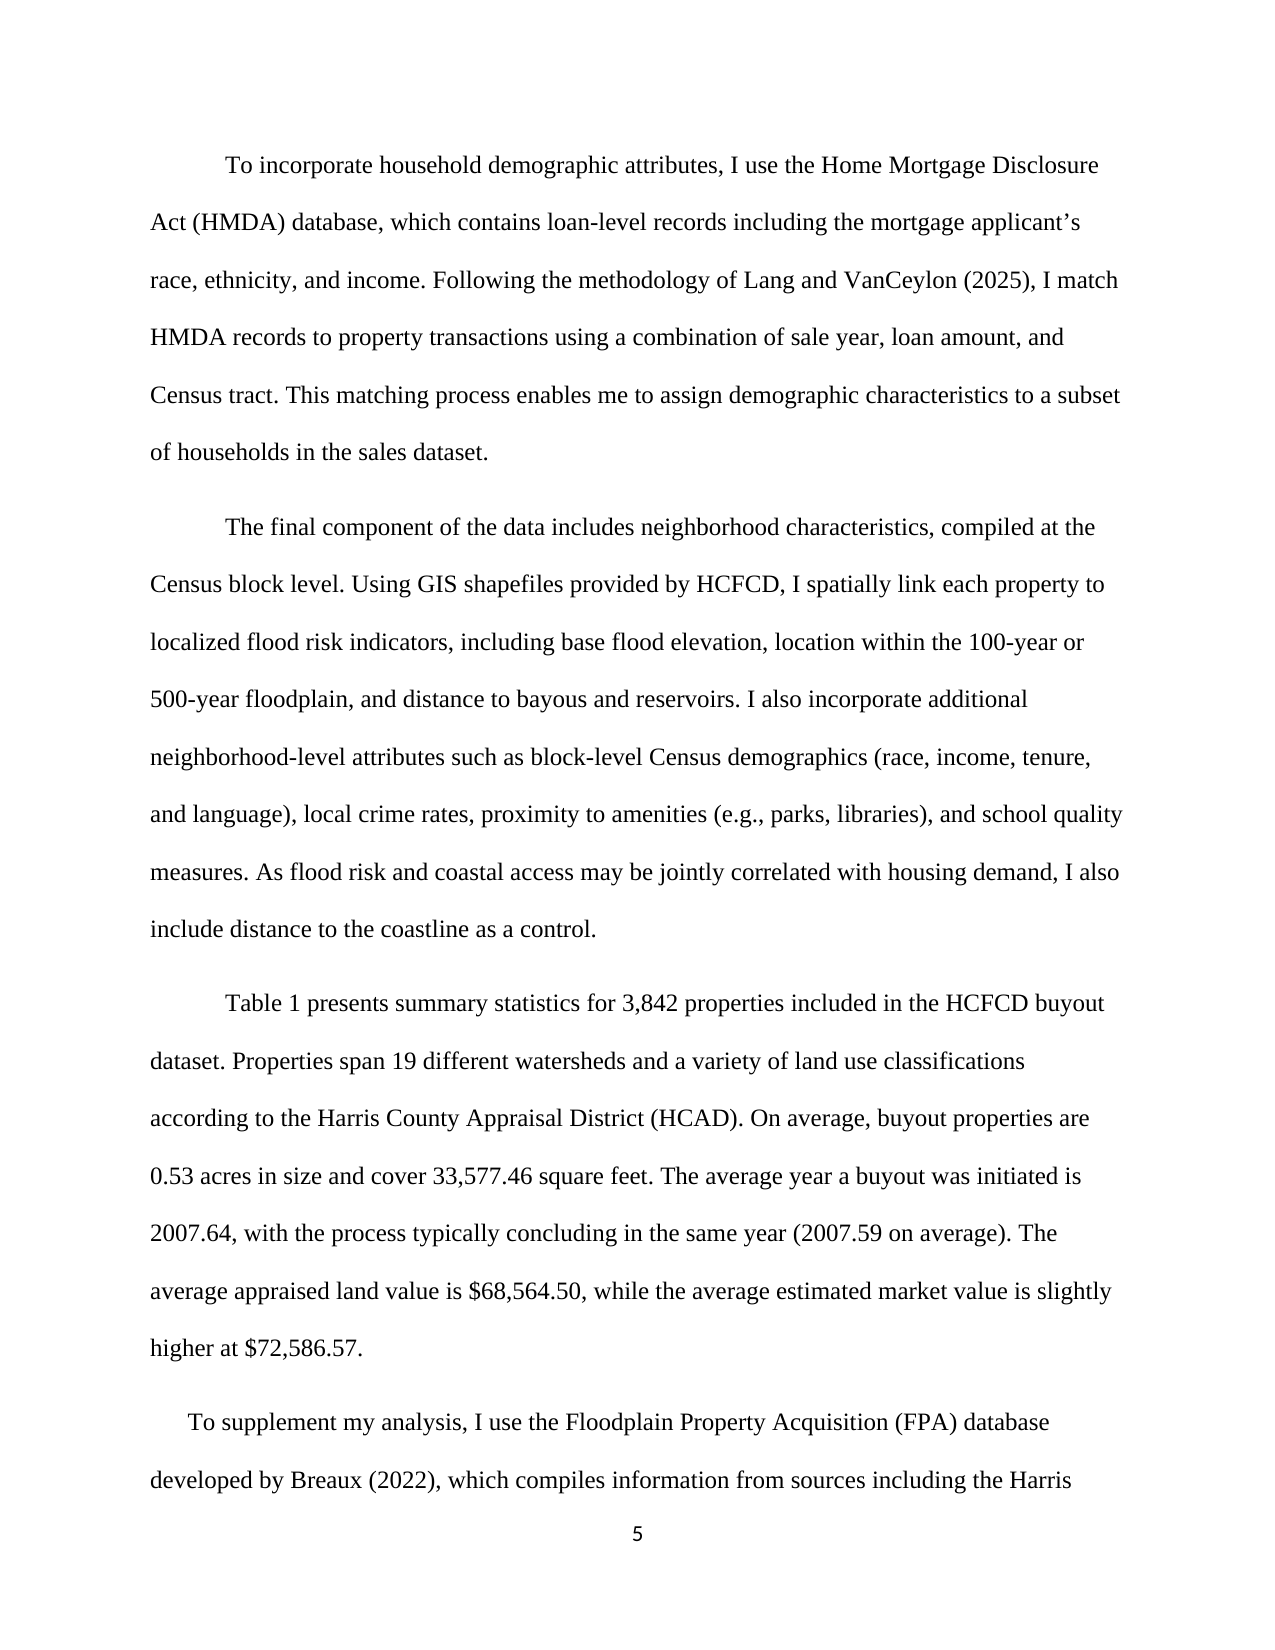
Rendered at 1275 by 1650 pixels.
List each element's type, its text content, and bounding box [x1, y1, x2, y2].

text The final component of the data includes neighborhood characteristics, compiled at the Census block level. Using GIS shapefiles provided by HCFCD, I spatially link each property to localized flood risk indicators, including base flood elevation, location within the 100-year or 500-year floodplain, and distance to bayous and reservoirs. I also incorporate additional neighborhood-level attributes such as block-level Census demographics (race, income, tenure, and language), local crime rates, proximity to amenities (e.g., parks, libraries), and school quality measures. As flood risk and coastal access may be jointly correlated with housing demand, I also include distance to the coastline as a control. [150, 512, 1125, 943]
text To incorporate household demographic attributes, I use the Home Mortgage Disclosure Act (HMDA) database, which contains loan-level records including the mortgage applicant’s race, ethnicity, and income. Following the methodology of Lang and VanCeylon (2025), I match HMDA records to property transactions using a combination of sale year, loan amount, and Census tract. This matching process enables me to assign demographic characteristics to a subset of households in the sales dataset. [150, 150, 1125, 466]
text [150, 1407, 1125, 1494]
text Table 1 presents summary statistics for 3,842 properties included in the HCFCD buyout dataset. Properties span 19 different watersheds and a variety of land use classifications according to the Harris County Appraisal District (HCAD). On average, buyout properties are 0.53 acres in size and cover 33,577.46 square feet. The average year a buyout was initiated is 2007.64, with the process typically concluding in the same year (2007.59 on average). The average appraised land value is $68,564.50, while the average estimated market value is slightly higher at $72,586.57. [150, 988, 1125, 1362]
